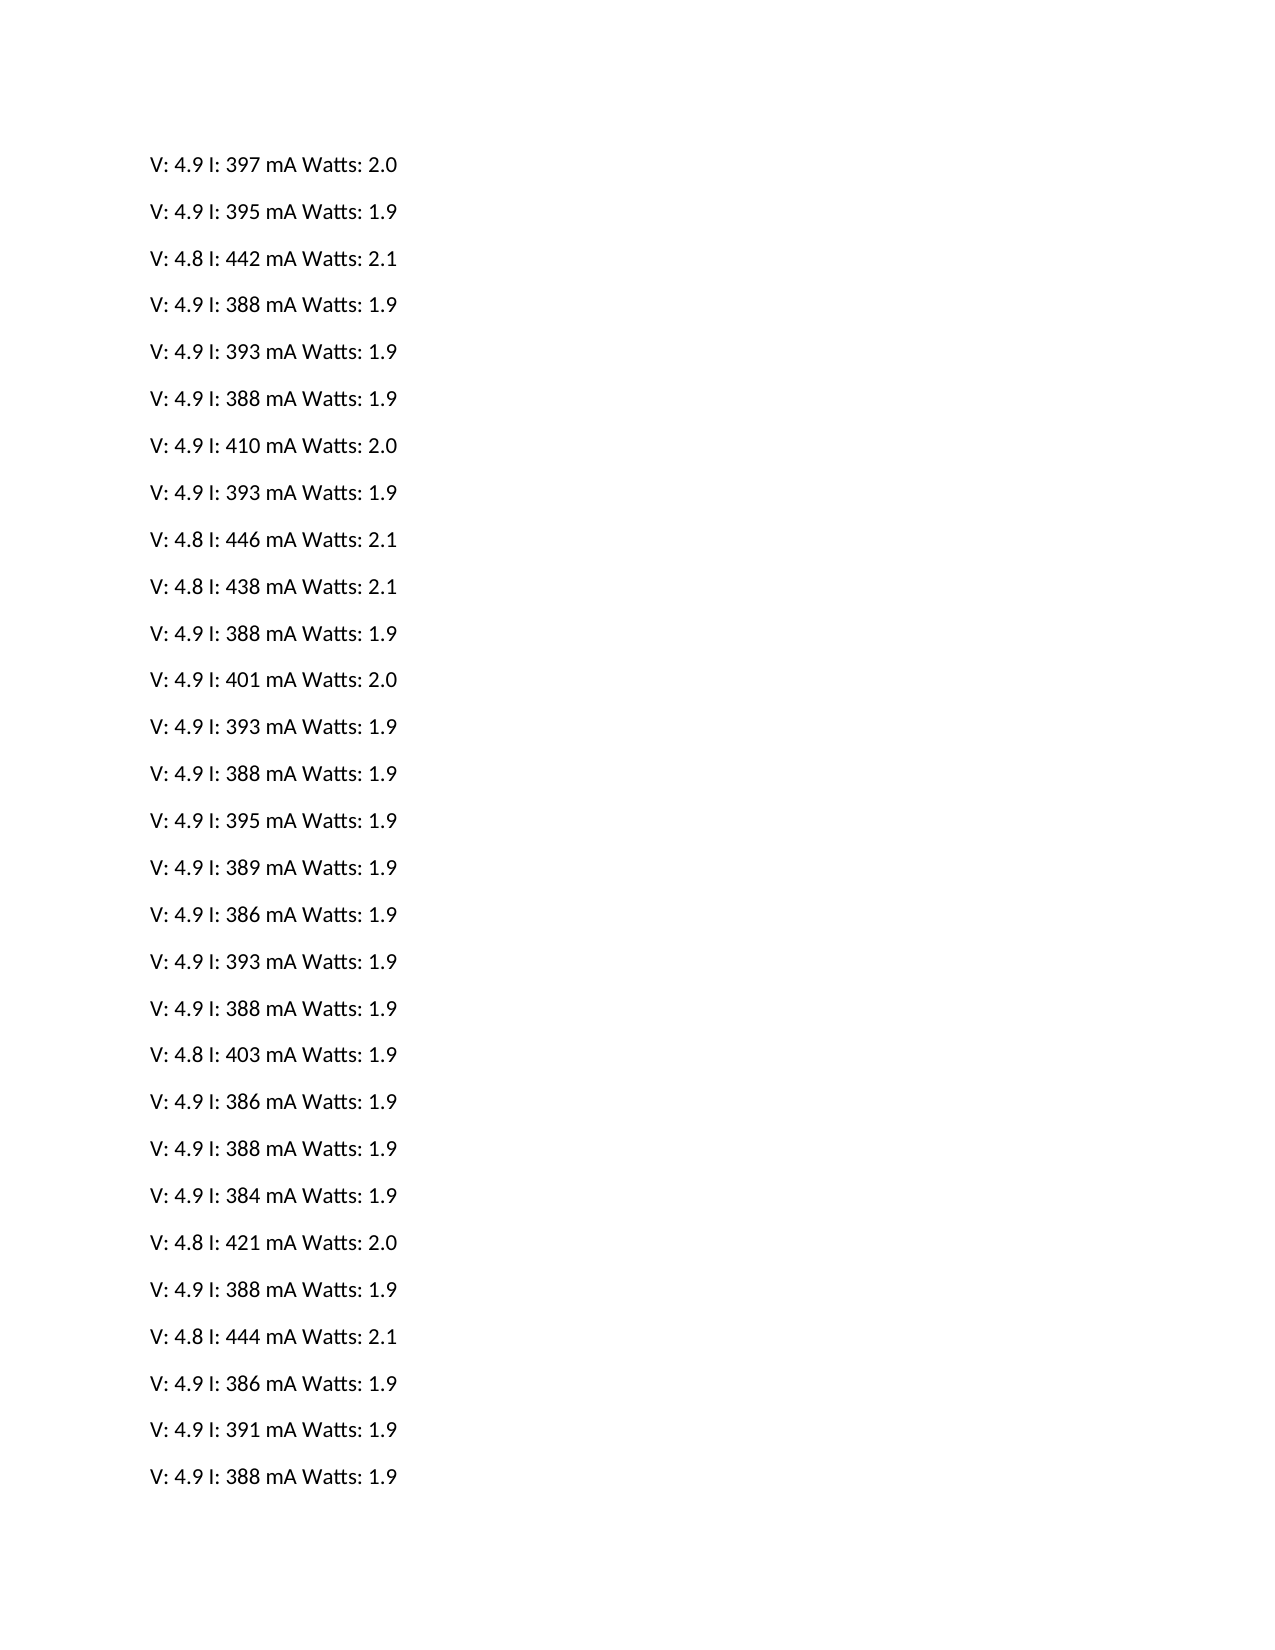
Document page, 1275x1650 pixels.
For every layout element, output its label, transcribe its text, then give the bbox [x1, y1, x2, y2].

text V: 4.9 I: 386 mA Watts: 1.9 [150, 900, 1125, 928]
text V: 4.9 I: 388 mA Watts: 1.9 [150, 759, 1125, 787]
text V: 4.9 I: 391 mA Watts: 1.9 [150, 1416, 1125, 1444]
text V: 4.9 I: 388 mA Watts: 1.9 [150, 619, 1125, 647]
text V: 4.9 I: 388 mA Watts: 1.9 [150, 1134, 1125, 1162]
text V: 4.8 I: 421 mA Watts: 2.0 [150, 1228, 1125, 1256]
text V: 4.8 I: 403 mA Watts: 1.9 [150, 1041, 1125, 1069]
text V: 4.9 I: 388 mA Watts: 1.9 [150, 291, 1125, 319]
text V: 4.9 I: 397 mA Watts: 2.0 [150, 150, 1125, 178]
text V: 4.9 I: 393 mA Watts: 1.9 [150, 337, 1125, 366]
text V: 4.9 I: 395 mA Watts: 1.9 [150, 197, 1125, 225]
text V: 4.8 I: 442 mA Watts: 2.1 [150, 244, 1125, 272]
text V: 4.9 I: 389 mA Watts: 1.9 [150, 853, 1125, 881]
text V: 4.9 I: 388 mA Watts: 1.9 [150, 994, 1125, 1022]
text V: 4.8 I: 438 mA Watts: 2.1 [150, 572, 1125, 600]
text V: 4.9 I: 410 mA Watts: 2.0 [150, 431, 1125, 459]
text V: 4.9 I: 395 mA Watts: 1.9 [150, 806, 1125, 834]
text V: 4.9 I: 388 mA Watts: 1.9 [150, 384, 1125, 412]
text V: 4.9 I: 388 mA Watts: 1.9 [150, 1275, 1125, 1303]
text V: 4.9 I: 393 mA Watts: 1.9 [150, 478, 1125, 506]
text V: 4.9 I: 384 mA Watts: 1.9 [150, 1181, 1125, 1209]
text V: 4.9 I: 386 mA Watts: 1.9 [150, 1087, 1125, 1116]
text V: 4.9 I: 386 mA Watts: 1.9 [150, 1369, 1125, 1397]
text V: 4.9 I: 388 mA Watts: 1.9 [150, 1462, 1125, 1491]
text V: 4.9 I: 393 mA Watts: 1.9 [150, 712, 1125, 741]
text V: 4.8 I: 446 mA Watts: 2.1 [150, 525, 1125, 553]
text V: 4.9 I: 393 mA Watts: 1.9 [150, 947, 1125, 975]
text V: 4.9 I: 401 mA Watts: 2.0 [150, 666, 1125, 694]
text V: 4.8 I: 444 mA Watts: 2.1 [150, 1322, 1125, 1350]
